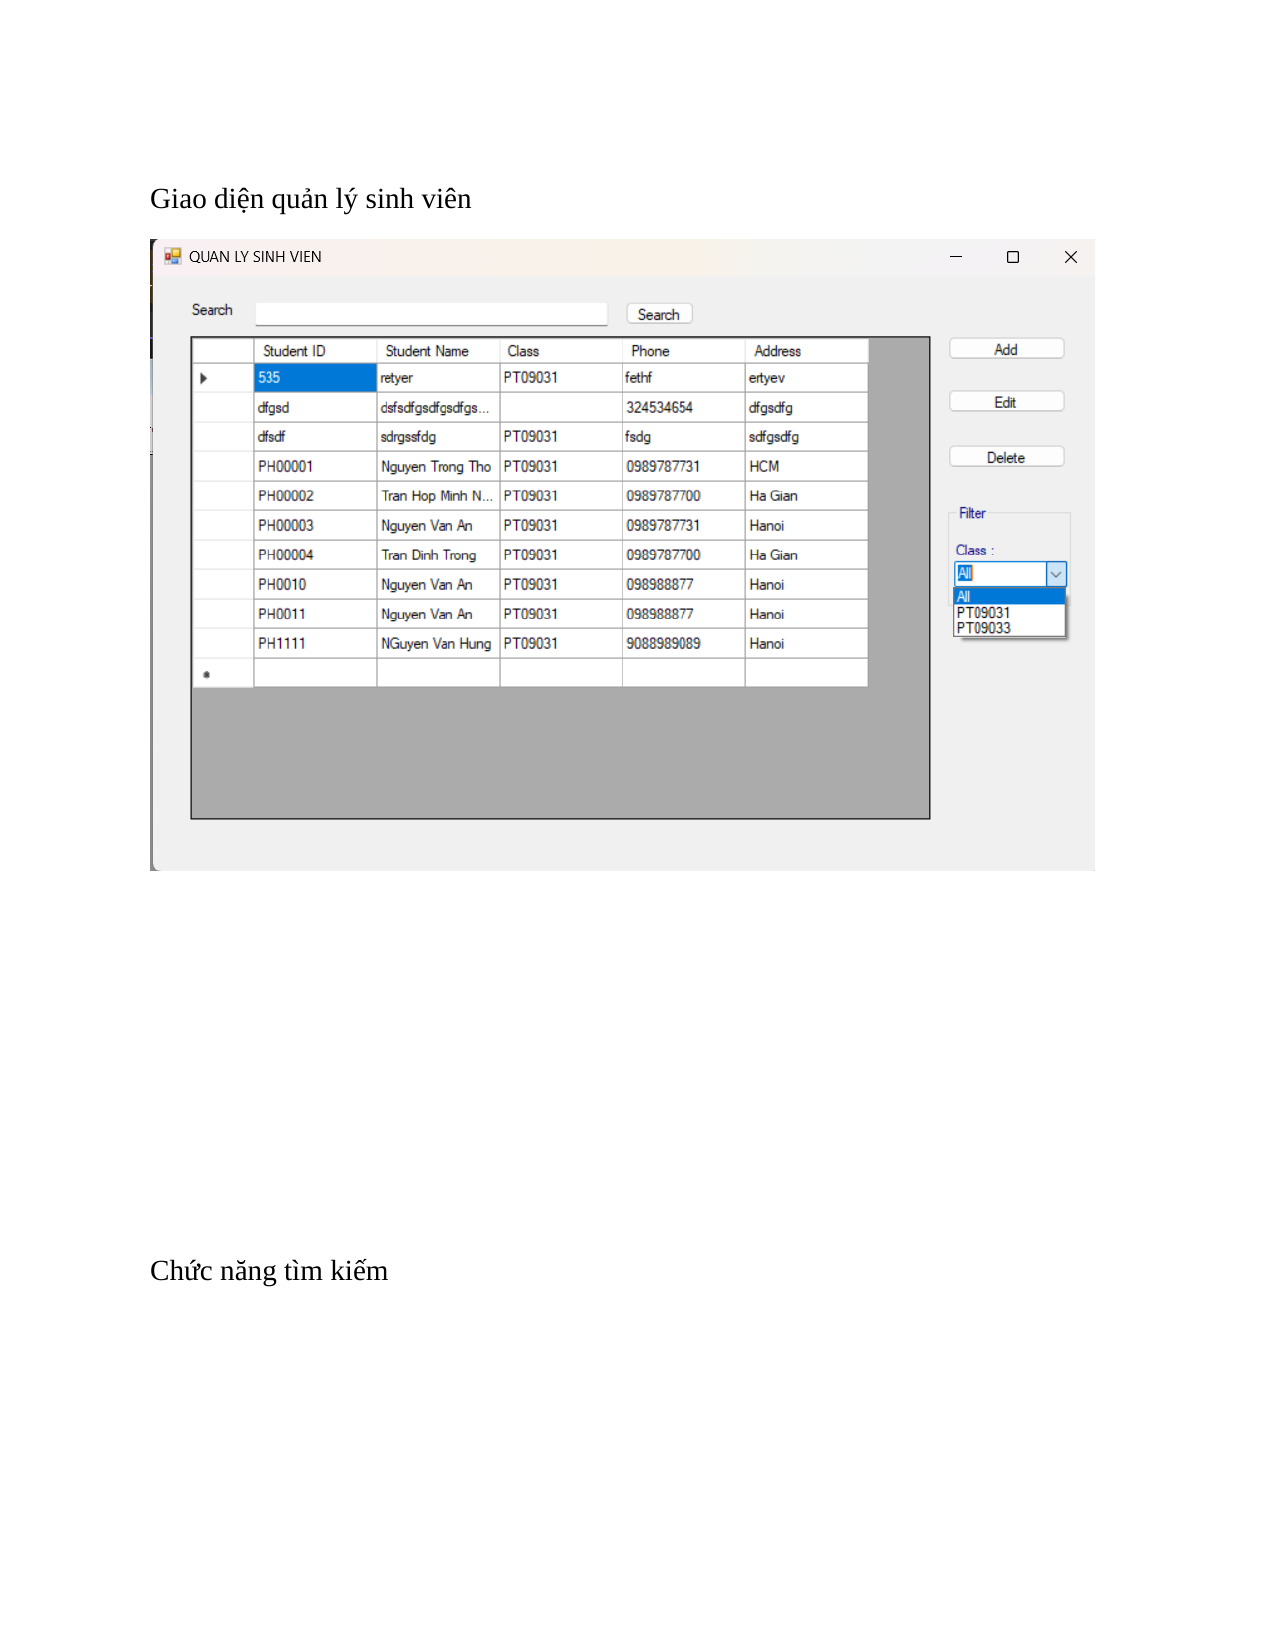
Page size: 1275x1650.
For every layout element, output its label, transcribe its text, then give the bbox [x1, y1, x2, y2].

text Chức năng tìm kiếm [150, 941, 1125, 1286]
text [150, 150, 1125, 215]
picture [150, 239, 1096, 871]
